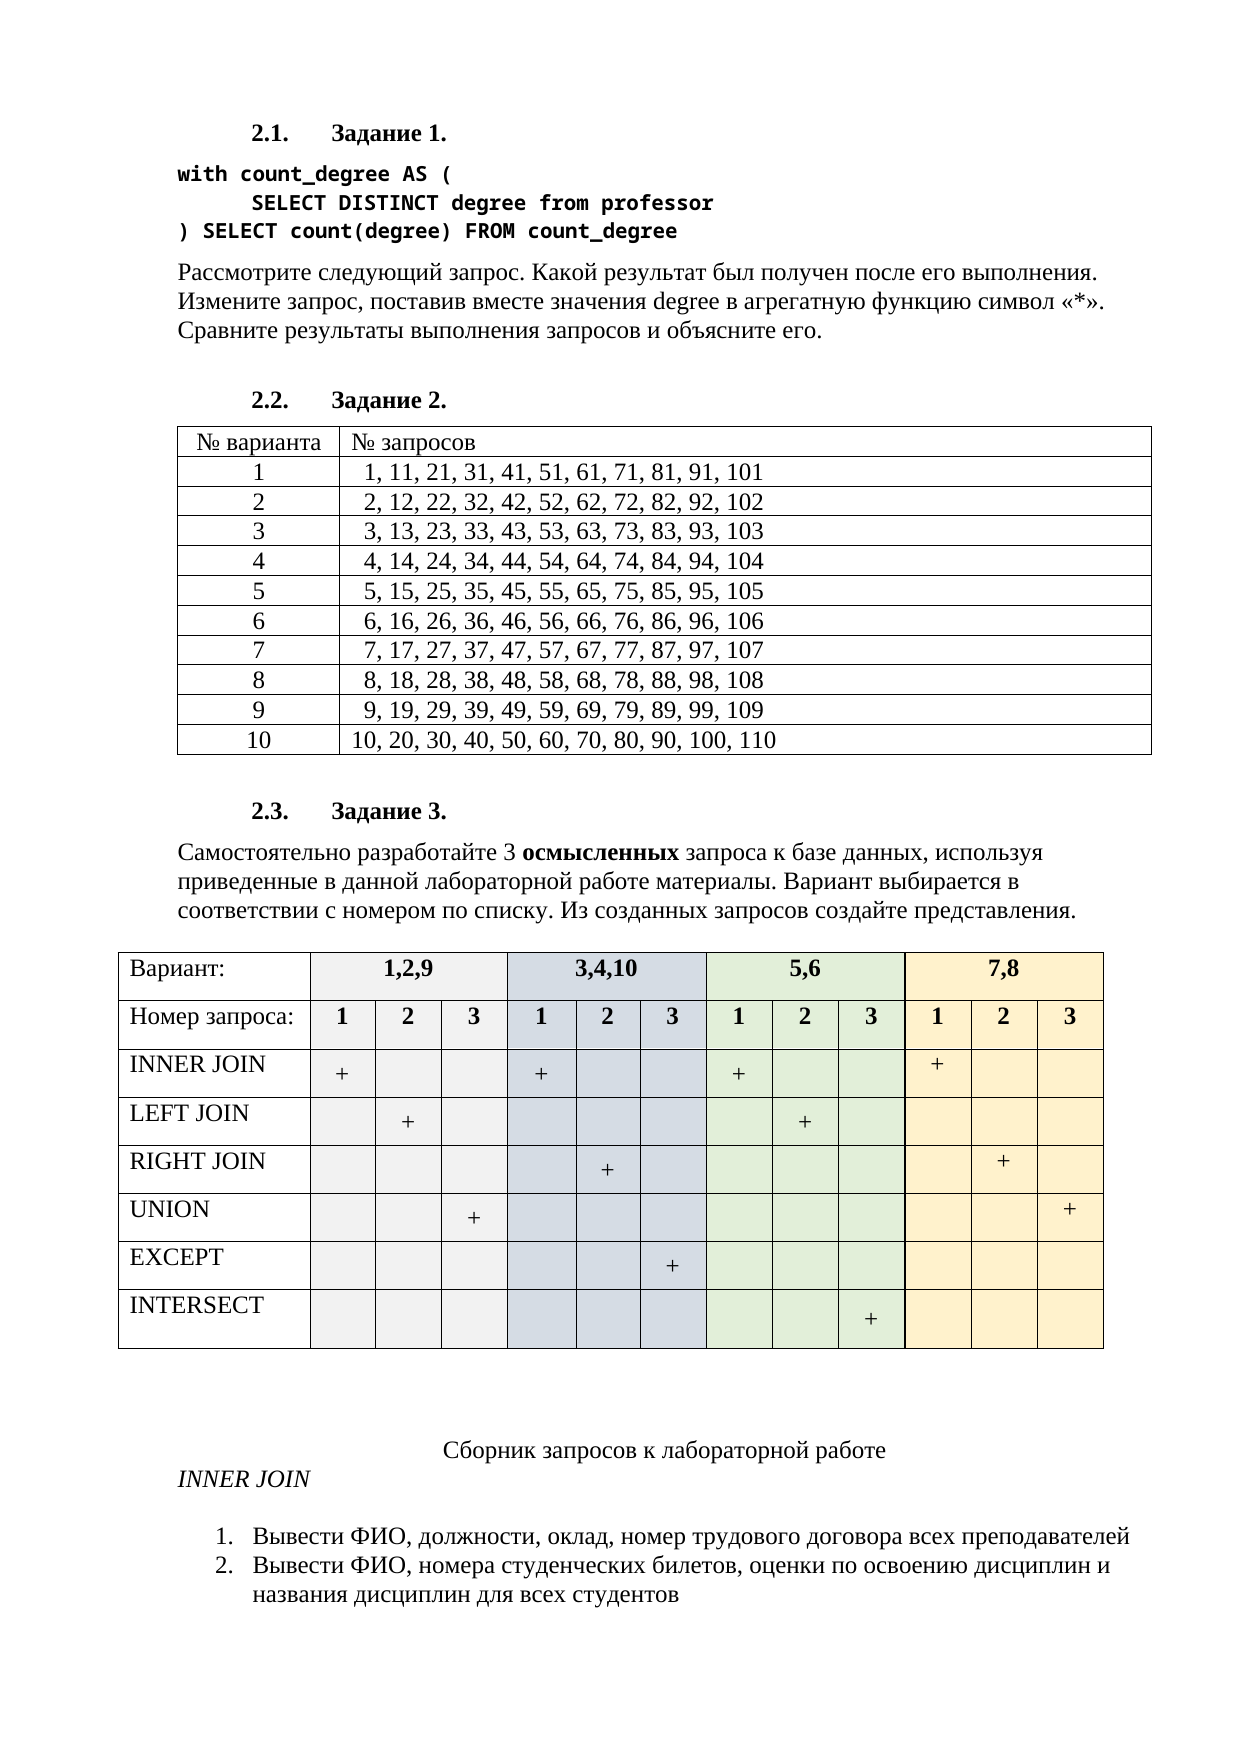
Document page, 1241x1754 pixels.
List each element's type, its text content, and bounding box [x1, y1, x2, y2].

table_cell 1 [311, 1001, 375, 1048]
table_cell INTERSECT [119, 1290, 310, 1348]
table_cell [376, 1194, 441, 1241]
table_cell [773, 1194, 838, 1241]
table_cell [442, 1098, 507, 1145]
table_cell [311, 1242, 375, 1289]
table_cell 3 [839, 1001, 904, 1048]
table_cell [508, 1098, 576, 1145]
table_header № варианта [178, 427, 339, 456]
text Задание 1. [251, 118, 1152, 147]
text INNER JOIN [177, 1464, 1152, 1492]
table_cell [577, 1194, 640, 1241]
table_cell 2 [577, 1001, 640, 1048]
table_cell Номер запроса: [119, 1001, 310, 1048]
table_cell [839, 1050, 904, 1097]
table_cell [773, 1290, 838, 1348]
table_cell 9, 19, 29, 39, 49, 59, 69, 79, 89, 99, 109 [340, 695, 1151, 724]
table_cell [508, 1146, 576, 1193]
table_cell [641, 1290, 706, 1348]
table_cell [376, 1050, 441, 1097]
table_cell LEFT JOIN [119, 1098, 310, 1145]
table_cell [839, 1242, 904, 1289]
table_cell [442, 1050, 507, 1097]
table_cell [1038, 1050, 1103, 1097]
table_cell EXCEPT [119, 1242, 310, 1289]
table_cell [508, 1242, 576, 1289]
table_cell [577, 1290, 640, 1348]
table_cell [311, 1098, 375, 1145]
table_cell + [839, 1290, 904, 1348]
text Рассмотрите следующий запрос. Какой результат был получен после его выполнения. Измените запрос, поставив вместе значения degree в агрегатную функцию символ «*». Сравните результаты выполнения запросов и объясните его. [177, 257, 1152, 343]
table_cell [707, 1146, 772, 1193]
table_cell [906, 1242, 971, 1289]
table_cell 2 [773, 1001, 838, 1048]
table_cell [906, 1194, 971, 1241]
table_header 5,6 [707, 953, 904, 1000]
table_cell 3 [442, 1001, 507, 1048]
table_cell [773, 1050, 838, 1097]
table_cell + [773, 1098, 838, 1145]
table_cell 1 [906, 1001, 971, 1048]
table_cell [641, 1098, 706, 1145]
table_cell 1, 11, 21, 31, 41, 51, 61, 71, 81, 91, 101 [340, 457, 1151, 486]
text Сборник запросов к лабораторной работе [177, 1435, 1152, 1464]
table_cell 3, 13, 23, 33, 43, 53, 63, 73, 83, 93, 103 [340, 516, 1151, 545]
table_cell [707, 1194, 772, 1241]
table_cell + [1038, 1194, 1103, 1241]
table_cell 4, 14, 24, 34, 44, 54, 64, 74, 84, 94, 104 [340, 546, 1151, 575]
table_cell [906, 1290, 971, 1348]
table_cell [508, 1290, 576, 1348]
table_cell [1038, 1146, 1103, 1193]
table_cell 3 [1038, 1001, 1103, 1048]
table_cell [508, 1194, 576, 1241]
table_cell [972, 1098, 1037, 1145]
table_cell [577, 1050, 640, 1097]
table_cell INNER JOIN [119, 1050, 310, 1097]
table_cell + [508, 1050, 576, 1097]
table_cell [839, 1146, 904, 1193]
table_cell [442, 1290, 507, 1348]
list Вывести ФИО, номера студенческих билетов, оценки по освоению дисциплин и названия дисциплин для всех студентов [215, 1550, 1152, 1607]
table_cell [1038, 1290, 1103, 1348]
table_cell 2 [178, 487, 339, 515]
table_header 3,4,10 [508, 953, 706, 1000]
table_cell 7 [178, 636, 339, 664]
table_cell 1 [178, 457, 339, 486]
table_cell [641, 1146, 706, 1193]
table_cell [376, 1146, 441, 1193]
table_cell [972, 1242, 1037, 1289]
table_cell [376, 1242, 441, 1289]
table_cell 2, 12, 22, 32, 42, 52, 62, 72, 82, 92, 102 [340, 487, 1151, 515]
table_cell [906, 1146, 971, 1193]
table_header 7,8 [906, 953, 1103, 1000]
text Задание 3. [251, 796, 1152, 825]
table_cell [641, 1050, 706, 1097]
table_cell 3 [178, 516, 339, 545]
text Задание 2. [251, 385, 1152, 413]
table_cell [707, 1098, 772, 1145]
table_cell [972, 1194, 1037, 1241]
table_header Вариант: [119, 953, 310, 1000]
text SELECT DISTINCT degree from professor [177, 188, 1152, 216]
text Самостоятельно разработайте 3 осмысленных запроса к базе данных, используя приведенные в данной лабораторной работе материалы. Вариант выбирается в соответствии с номером по списку. Из созданных запросов создайте представления. [177, 837, 1152, 923]
table_cell [773, 1242, 838, 1289]
table_cell 4 [178, 546, 339, 575]
table_cell [1038, 1098, 1103, 1145]
table_cell 7, 17, 27, 37, 47, 57, 67, 77, 87, 97, 107 [340, 636, 1151, 664]
table_cell [442, 1242, 507, 1289]
table_cell + [311, 1050, 375, 1097]
table_cell + [442, 1194, 507, 1241]
list Вывести ФИО, должности, оклад, номер трудового договора всех преподавателей [215, 1521, 1152, 1550]
table_cell + [641, 1242, 706, 1289]
table_header № запросов [340, 427, 1151, 456]
table_cell [972, 1050, 1037, 1097]
table_cell [311, 1290, 375, 1348]
table_cell + [906, 1050, 971, 1097]
table_cell 8, 18, 28, 38, 48, 58, 68, 78, 88, 98, 108 [340, 665, 1151, 694]
table_cell + [376, 1098, 441, 1145]
table_cell [1038, 1242, 1103, 1289]
table_cell [906, 1098, 971, 1145]
table_cell 9 [178, 695, 339, 724]
table_cell UNION [119, 1194, 310, 1241]
table_cell 10, 20, 30, 40, 50, 60, 70, 80, 90, 100, 110 [340, 725, 1151, 754]
table_cell + [707, 1050, 772, 1097]
table_cell 2 [972, 1001, 1037, 1048]
table_cell 5 [178, 576, 339, 605]
table_cell 3 [641, 1001, 706, 1048]
table_cell [773, 1146, 838, 1193]
table_cell [707, 1290, 772, 1348]
table_cell [839, 1194, 904, 1241]
table_cell [707, 1242, 772, 1289]
table_cell 6 [178, 606, 339, 634]
table_cell [442, 1146, 507, 1193]
text ) SELECT count(degree) FROM count_degree [177, 216, 1152, 245]
table_cell + [972, 1146, 1037, 1193]
table_cell [311, 1194, 375, 1241]
table_cell [311, 1146, 375, 1193]
table_cell 6, 16, 26, 36, 46, 56, 66, 76, 86, 96, 106 [340, 606, 1151, 634]
table_cell 1 [707, 1001, 772, 1048]
table_cell 10 [178, 725, 339, 754]
table_cell [577, 1242, 640, 1289]
table_cell 8 [178, 665, 339, 694]
table_cell [376, 1290, 441, 1348]
text with count_degree AS ( [177, 159, 1152, 188]
table_header 1,2,9 [311, 953, 507, 1000]
table_cell RIGHT JOIN [119, 1146, 310, 1193]
table_cell [839, 1098, 904, 1145]
table_cell [972, 1290, 1037, 1348]
table_cell 2 [376, 1001, 441, 1048]
table_cell [577, 1098, 640, 1145]
table_cell [641, 1194, 706, 1241]
table_cell 1 [508, 1001, 576, 1048]
table_cell 5, 15, 25, 35, 45, 55, 65, 75, 85, 95, 105 [340, 576, 1151, 605]
table_cell + [577, 1146, 640, 1193]
